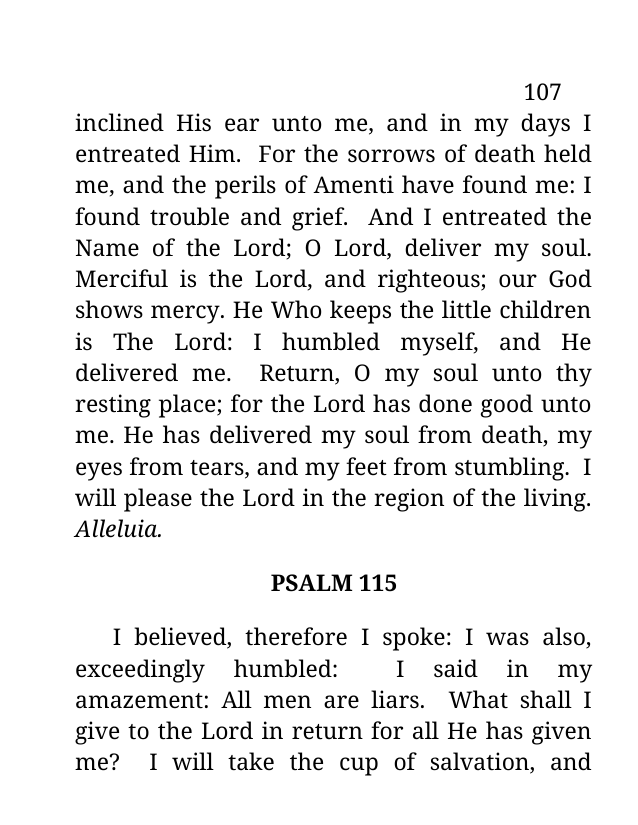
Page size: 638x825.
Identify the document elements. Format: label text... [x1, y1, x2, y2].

subtitle PSALM 115 [75, 567, 592, 598]
